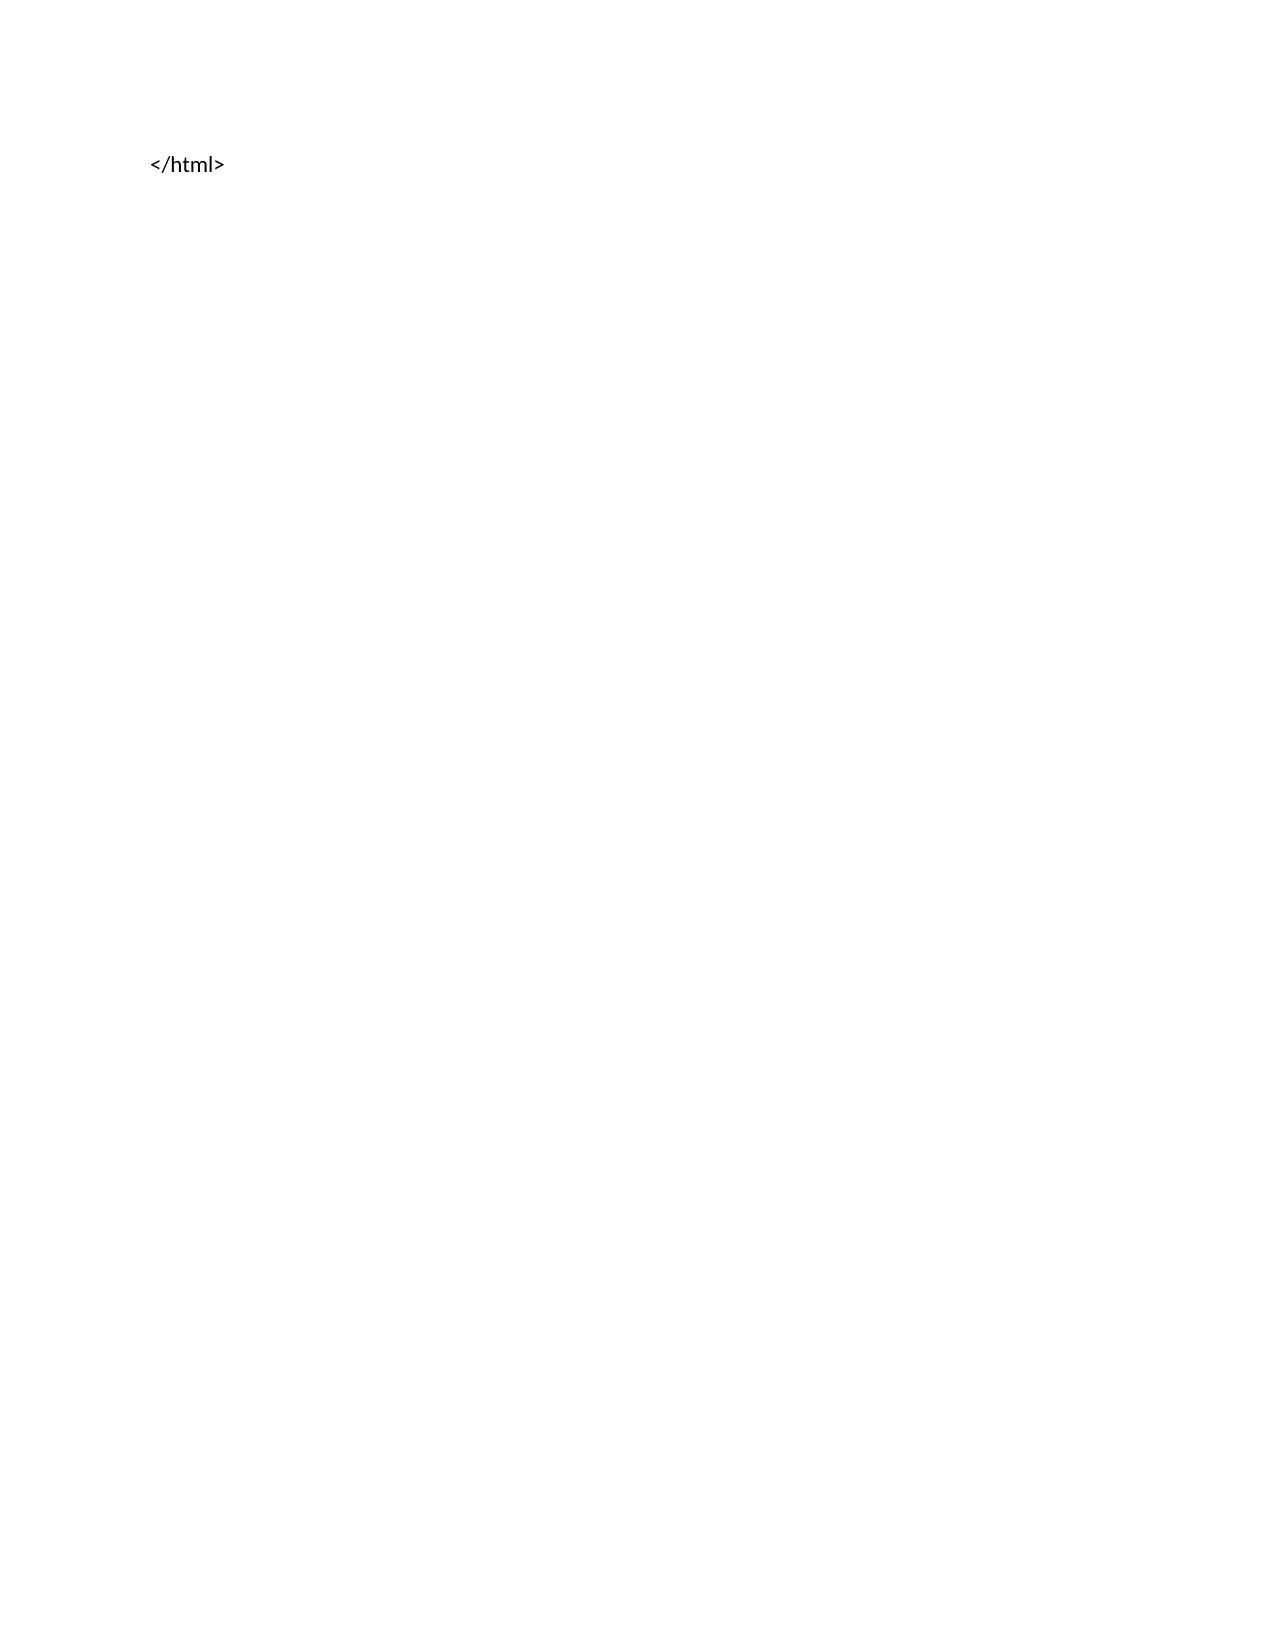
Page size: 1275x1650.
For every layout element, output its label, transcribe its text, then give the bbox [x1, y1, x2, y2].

text </html> [150, 150, 1125, 179]
